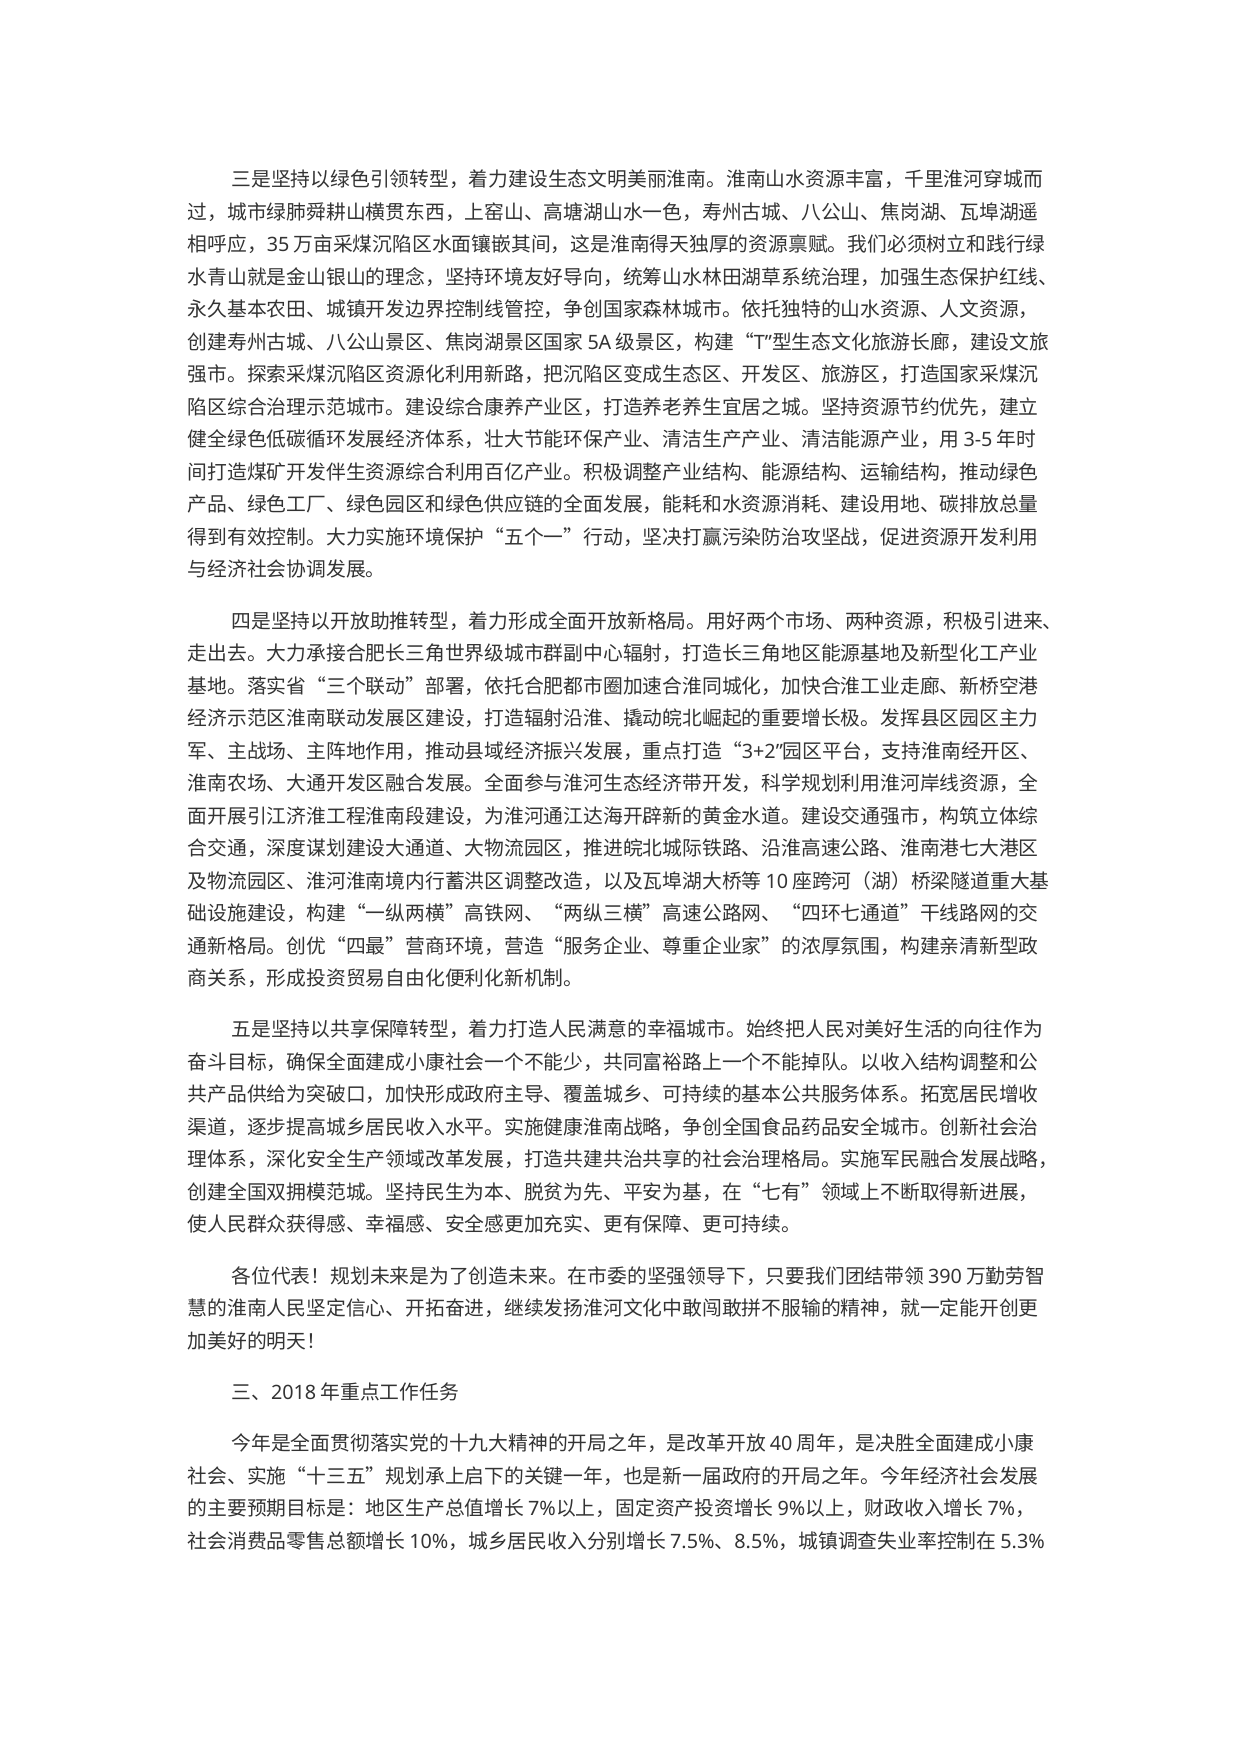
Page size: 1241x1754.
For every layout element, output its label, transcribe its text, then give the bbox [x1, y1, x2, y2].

text 各位代表！规划未来是为了创造未来。在市委的坚强领导下，只要我们团结带领390万勤劳智慧的淮南人民坚定信心、开拓奋进，继续发扬淮河文化中敢闯敢拼不服输的精神，就一定能开创更加美好的明天！ [187, 1258, 1053, 1356]
text 四是坚持以开放助推转型，着力形成全面开放新格局。用好两个市场、两种资源，积极引进来、走出去。大力承接合肥长三角世界级城市群副中心辐射，打造长三角地区能源基地及新型化工产业基地。落实省“三个联动”部署，依托合肥都市圈加速合淮同城化，加快合淮工业走廊、新桥空港经济示范区淮南联动发展区建设，打造辐射沿淮、撬动皖北崛起的重要增长极。发挥县区园区主力军、主战场、主阵地作用，推动县域经济振兴发展，重点打造“3+2”园区平台，支持淮南经开区、淮南农场、大通开发区融合发展。全面参与淮河生态经济带开发，科学规划利用淮河岸线资源，全面开展引江济淮工程淮南段建设，为淮河通江达海开辟新的黄金水道。建设交通强市，构筑立体综合交通，深度谋划建设大通道、大物流园区，推进皖北城际铁路、沿淮高速公路、淮南港七大港区及物流园区、淮河淮南境内行蓄洪区调整改造，以及瓦埠湖大桥等10座跨河（湖）桥梁隧道重大基础设施建设，构建“一纵两横”高铁网、“两纵三横”高速公路网、“四环七通道”干线路网的交通新格局。创优“四最”营商环境，营造“服务企业、尊重企业家”的浓厚氛围，构建亲清新型政商关系，形成投资贸易自由化便利化新机制。 [187, 603, 1053, 993]
text 三、2018年重点工作任务 [187, 1374, 1053, 1407]
text 三是坚持以绿色引领转型，着力建设生态文明美丽淮南。淮南山水资源丰富，千里淮河穿城而过，城市绿肺舜耕山横贯东西，上窑山、高塘湖山水一色，寿州古城、八公山、焦岗湖、瓦埠湖遥相呼应，35万亩采煤沉陷区水面镶嵌其间，这是淮南得天独厚的资源禀赋。我们必须树立和践行绿水青山就是金山银山的理念，坚持环境友好导向，统筹山水林田湖草系统治理，加强生态保护红线、永久基本农田、城镇开发边界控制线管控，争创国家森林城市。依托独特的山水资源、人文资源，创建寿州古城、八公山景区、焦岗湖景区国家5A级景区，构建“T”型生态文化旅游长廊，建设文旅强市。探索采煤沉陷区资源化利用新路，把沉陷区变成生态区、开发区、旅游区，打造国家采煤沉陷区综合治理示范城市。建设综合康养产业区，打造养老养生宜居之城。坚持资源节约优先，建立健全绿色低碳循环发展经济体系，壮大节能环保产业、清洁生产产业、清洁能源产业，用3-5年时间打造煤矿开发伴生资源综合利用百亿产业。积极调整产业结构、能源结构、运输结构，推动绿色产品、绿色工厂、绿色园区和绿色供应链的全面发展，能耗和水资源消耗、建设用地、碳排放总量得到有效控制。大力实施环境保护“五个一”行动，坚决打赢污染防治攻坚战，促进资源开发利用与经济社会协调发展。 [187, 162, 1053, 584]
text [187, 1426, 1053, 1556]
text 五是坚持以共享保障转型，着力打造人民满意的幸福城市。始终把人民对美好生活的向往作为奋斗目标，确保全面建成小康社会一个不能少，共同富裕路上一个不能掉队。以收入结构调整和公共产品供给为突破口，加快形成政府主导、覆盖城乡、可持续的基本公共服务体系。拓宽居民增收渠道，逐步提高城乡居民收入水平。实施健康淮南战略，争创全国食品药品安全城市。创新社会治理体系，深化安全生产领域改革发展，打造共建共治共享的社会治理格局。实施军民融合发展战略，创建全国双拥模范城。坚持民生为本、脱贫为先、平安为基，在“七有”领域上不断取得新进展，使人民群众获得感、幸福感、安全感更加充实、更有保障、更可持续。 [187, 1012, 1053, 1239]
